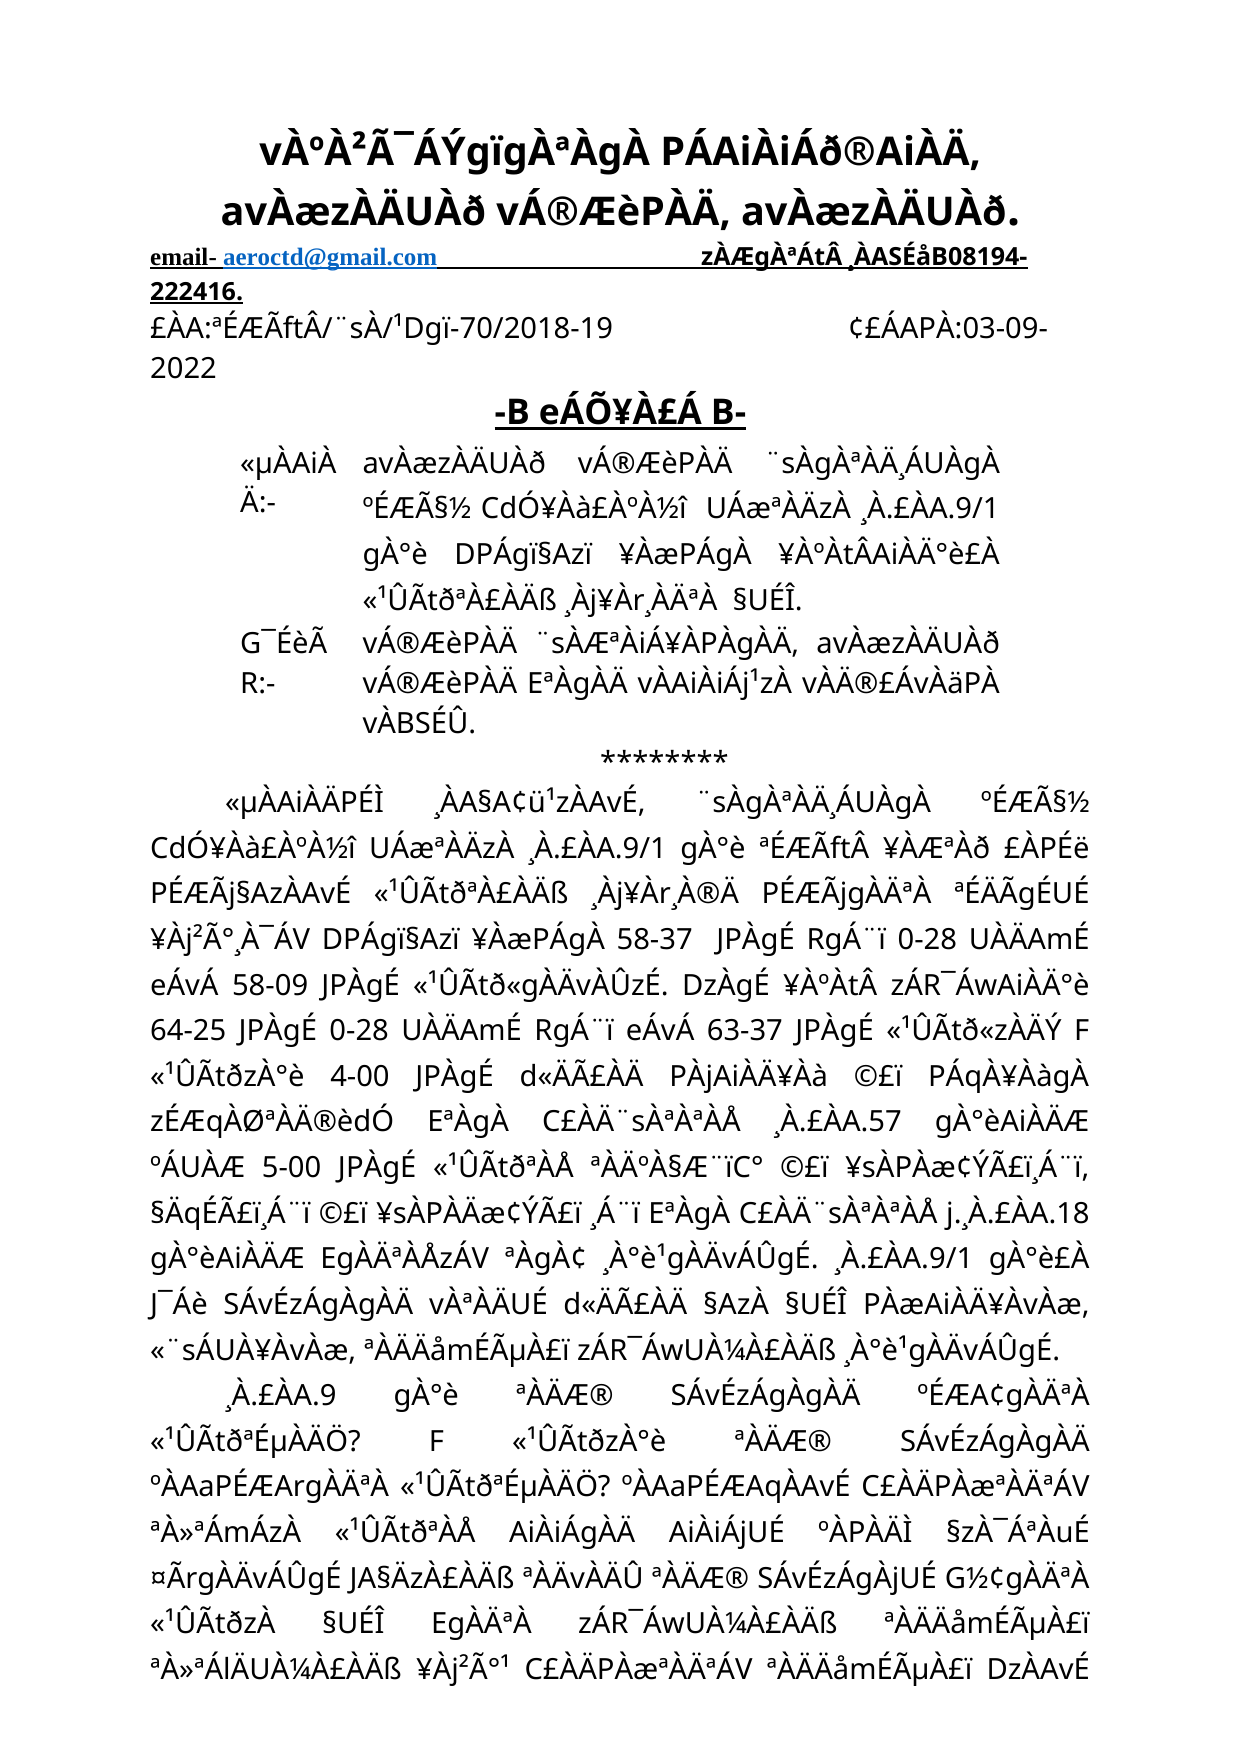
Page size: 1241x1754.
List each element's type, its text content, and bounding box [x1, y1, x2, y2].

text -B eÁÕ¥À£Á B- [150, 387, 1090, 435]
table_cell vÁ®ÆèPÀÄ ¨sÀÆªÀiÁ¥ÀPÀgÀÄ, avÀæzÀÄUÀð vÁ®ÆèPÀÄ EªÀgÀÄ vÀAiÀiÁj¹zÀ vÀÄ®£ÁvÀäPÀ vÀBSÉÛ. [351, 623, 1011, 742]
table_header avÀæzÀÄUÀð vÁ®ÆèPÀÄ ¨sÀgÀªÀÄ¸ÁUÀgÀ ºÉÆÃ§½ CdÓ¥Àà£ÀºÀ½î UÁæªÀÄzÀ ¸À.£ÀA.9/1 gÀ°è DPÁgï§Azï ¥ÀæPÁgÀ ¥ÀºÀtÂAiÀÄ°è£À «¹ÛÃtðªÀ£ÀÄß ¸Àj¥Àr¸ÀÄªÀ §UÉÎ. [351, 442, 1011, 622]
text ******** [150, 442, 1090, 781]
table_cell G¯ÉèÃR:- [229, 623, 351, 742]
text email- aeroctd@gmail.com zÀÆgÀªÁtÂ ¸ÀASÉåB08194-222416. [150, 239, 1090, 307]
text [150, 1374, 1090, 1688]
table_header «µÀAiÀÄ:- [229, 442, 351, 622]
subtitle £ÀA:ªÉÆÃftÂ/¨sÀ/¹Dgï-70/2018-19 ¢£ÁAPÀ:03-09-2022 [150, 307, 1090, 387]
text vÀºÀ²Ã¯ÁÝgïgÀªÀgÀ PÁAiÀiÁð®AiÀÄ, avÀæzÀÄUÀð vÁ®ÆèPÀÄ, avÀæzÀÄUÀð. [150, 123, 1090, 239]
text «µÀAiÀÄPÉÌ ¸ÀA§A¢ü¹zÀAvÉ, ¨sÀgÀªÀÄ¸ÁUÀgÀ ºÉÆÃ§½ CdÓ¥Àà£ÀºÀ½î UÁæªÀÄzÀ ¸À.£ÀA.9/1 gÀ°è ªÉÆÃftÂ ¥ÀÆªÀð £ÀPÉë PÉÆÃj§AzÀAvÉ «¹ÛÃtðªÀ£ÀÄß ¸Àj¥Àr¸À®Ä PÉÆÃjgÀÄªÀ ªÉÄÃgÉUÉ ¥Àj²Ã°¸À¯ÁV DPÁgï§Azï ¥ÀæPÁgÀ 58-37 JPÀgÉ RgÁ¨ï 0-28 UÀÄAmÉ eÁvÁ 58-09 JPÀgÉ «¹ÛÃtð«gÀÄvÀÛzÉ. DzÀgÉ ¥ÀºÀtÂ zÁR¯ÁwAiÀÄ°è 64-25 JPÀgÉ 0-28 UÀÄAmÉ RgÁ¨ï eÁvÁ 63-37 JPÀgÉ «¹ÛÃtð«zÀÄÝ F «¹ÛÃtðzÀ°è 4-00 JPÀgÉ d«ÄÃ£ÀÄ PÀjAiÀÄ¥Àà ©£ï PÁqÀ¥ÀàgÀ zÉÆqÀØªÀÄ®èdÓ EªÀgÀ C£ÀÄ¨sÀªÀªÀÅ ¸À.£ÀA.57 gÀ°èAiÀÄÆ ºÁUÀÆ 5-00 JPÀgÉ «¹ÛÃtðªÀÅ ªÀÄºÀ§Æ¨ïC° ©£ï ¥sÀPÀæ¢ÝÃ£ï¸Á¨ï, §ÄqÉÃ£ï¸Á¨ï ©£ï ¥sÀPÀÄæ¢ÝÃ£ï ¸Á¨ï EªÀgÀ C£ÀÄ¨sÀªÀªÀÅ j.¸À.£ÀA.18 gÀ°èAiÀÄÆ EgÀÄªÀÅzÁV ªÀgÀ¢ ¸À°è¹gÀÄvÁÛgÉ. ¸À.£ÀA.9/1 gÀ°è£À J¯Áè SÁvÉzÁgÀgÀÄ vÀªÀÄUÉ d«ÄÃ£ÀÄ §AzÀ §UÉÎ PÀæAiÀÄ¥ÀvÀæ, «¨sÁUÀ¥ÀvÀæ, ªÀÄÄåmÉÃµÀ£ï zÁR¯ÁwUÀ¼À£ÀÄß ¸À°è¹gÀÄvÁÛgÉ. [150, 781, 1090, 1368]
